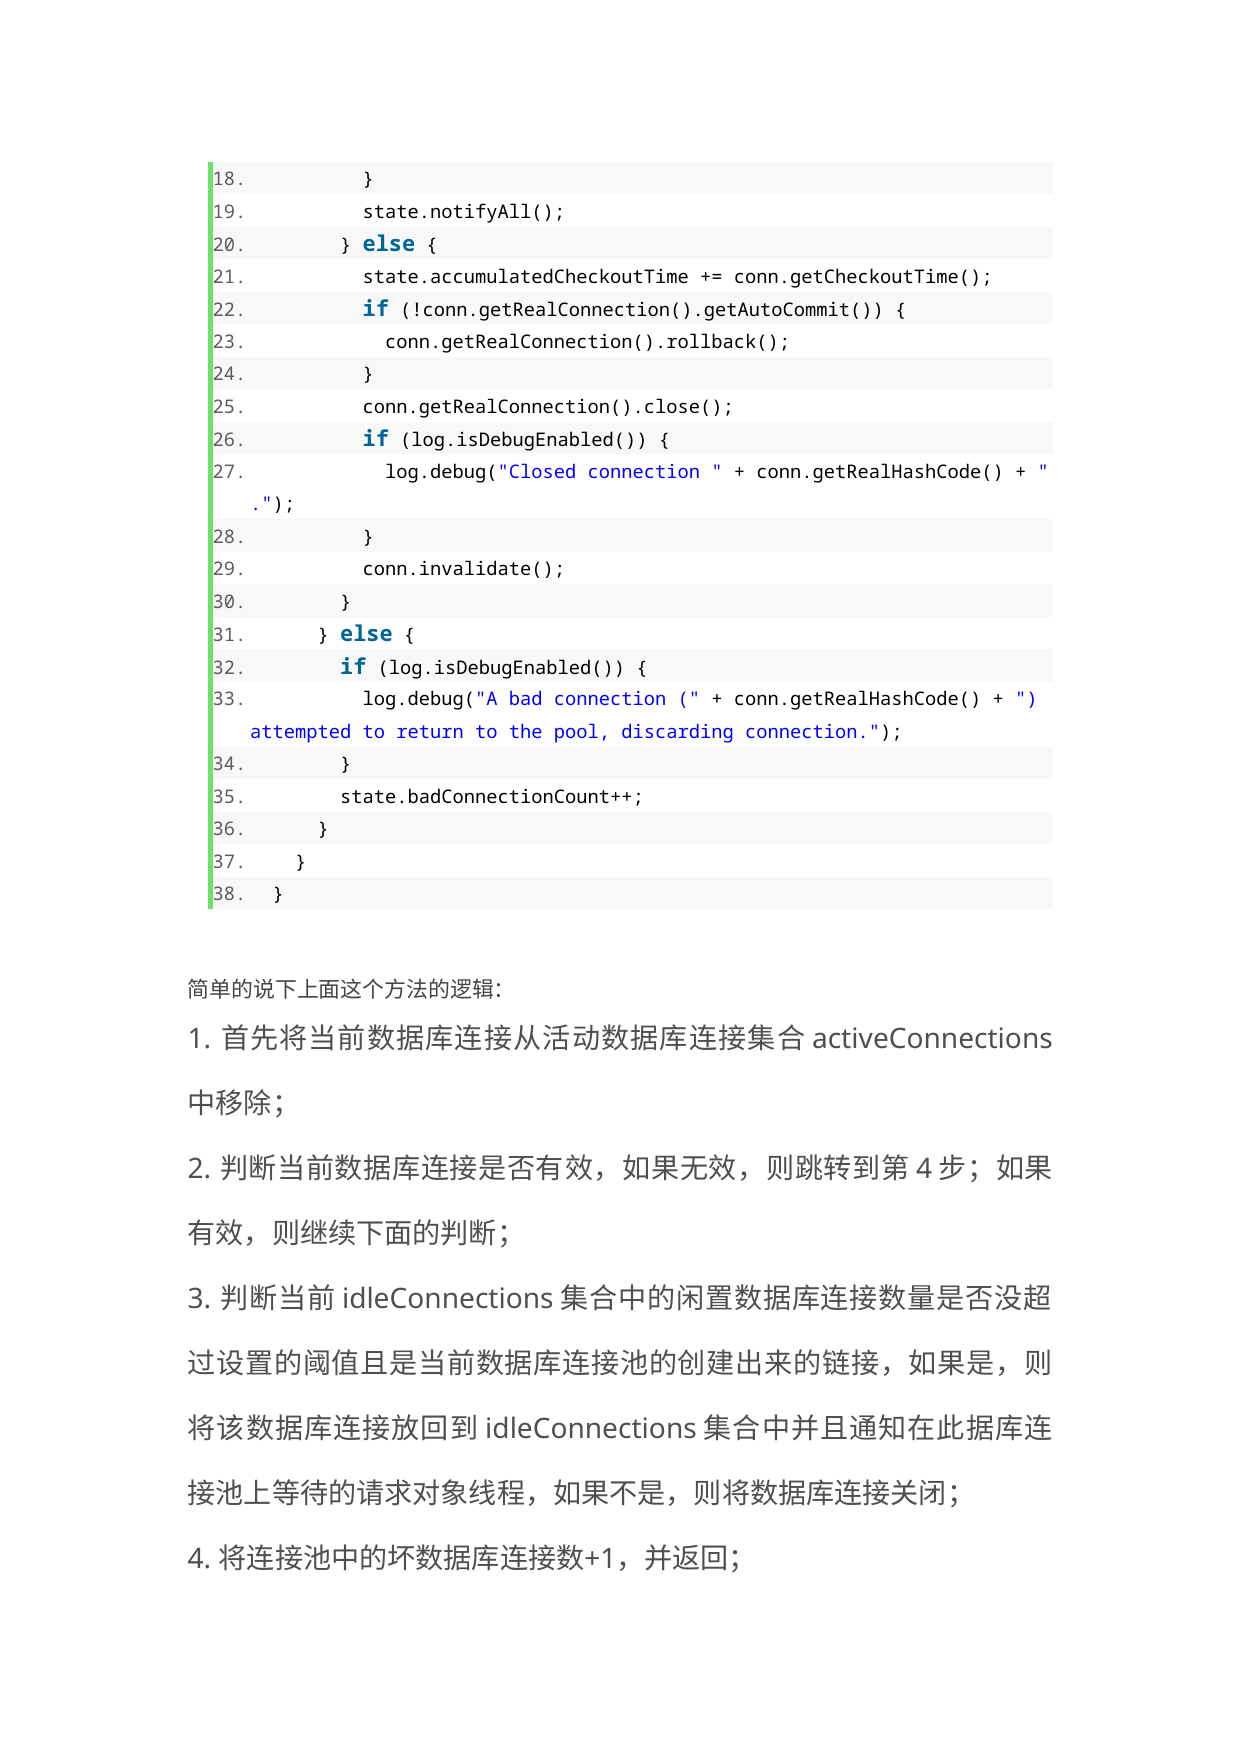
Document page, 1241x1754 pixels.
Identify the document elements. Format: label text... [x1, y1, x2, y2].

text 3. 判断当前idleConnections集合中的闲置数据库连接数量是否没超过设置的阈值且是当前数据库连接池的创建出来的链接，如果是，则将该数据库连接放回到idleConnections集合中并且通知在此据库连接池上等待的请求对象线程，如果不是，则将数据库连接关闭； [187, 1264, 1053, 1524]
list if (log.isDebugEnabled()) { [213, 649, 1053, 682]
list if (!conn.getRealConnection().getAutoCommit()) { [213, 292, 1053, 324]
list conn.getRealConnection().rollback(); [213, 324, 1053, 357]
list state.notifyAll(); [213, 194, 1053, 227]
list conn.getRealConnection().close(); [213, 389, 1053, 422]
list } else { [213, 227, 1053, 259]
list } else { [213, 617, 1053, 649]
list } [213, 877, 1053, 909]
list } [213, 162, 1053, 194]
text 简单的说下上面这个方法的逻辑： [187, 939, 1053, 1004]
list } [213, 747, 1053, 779]
list conn.invalidate(); [213, 552, 1053, 584]
list state.badConnectionCount++; [213, 779, 1053, 812]
list log.debug("A bad connection (" + conn.getRealHashCode() + ") attempted to return to the pool, discarding connection."); [213, 682, 1053, 747]
text 1. 首先将当前数据库连接从活动数据库连接集合activeConnections中移除； [187, 1004, 1053, 1134]
list } [213, 584, 1053, 617]
list } [213, 357, 1053, 389]
list state.accumulatedCheckoutTime += conn.getCheckoutTime(); [213, 259, 1053, 292]
list } [213, 519, 1053, 552]
list if (log.isDebugEnabled()) { [213, 422, 1053, 454]
list log.debug("Closed connection " + conn.getRealHashCode() + "."); [213, 454, 1053, 519]
text 4. 将连接池中的坏数据库连接数+1，并返回； [187, 1524, 1053, 1589]
list } [213, 812, 1053, 844]
list } [213, 844, 1053, 877]
text 2. 判断当前数据库连接是否有效，如果无效，则跳转到第4步；如果有效，则继续下面的判断； [187, 1134, 1053, 1264]
